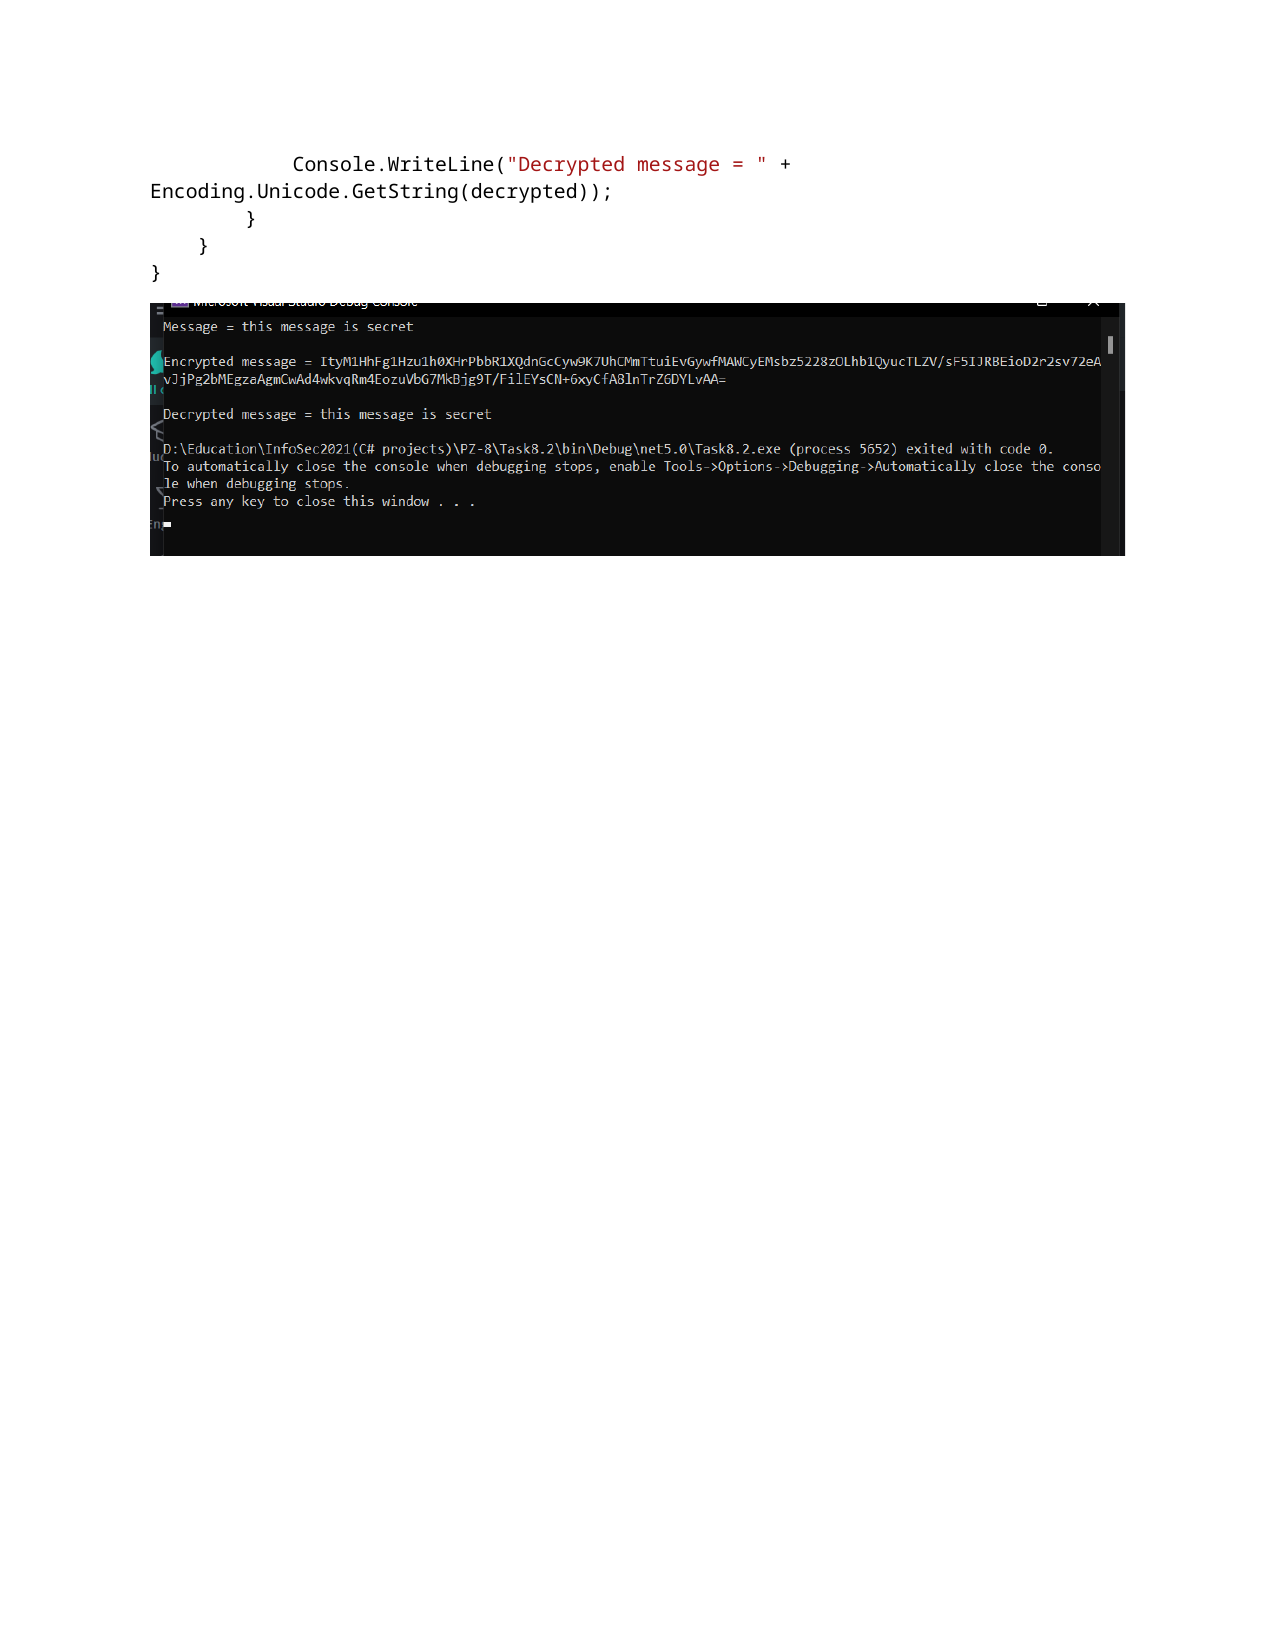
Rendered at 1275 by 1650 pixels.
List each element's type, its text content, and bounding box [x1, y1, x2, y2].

text } [150, 204, 1125, 231]
text } [150, 258, 1125, 285]
text Console.WriteLine("Decrypted message = " + Encoding.Unicode.GetString(decrypted)); [150, 150, 1125, 204]
picture [150, 303, 1125, 556]
text } [150, 231, 1125, 258]
